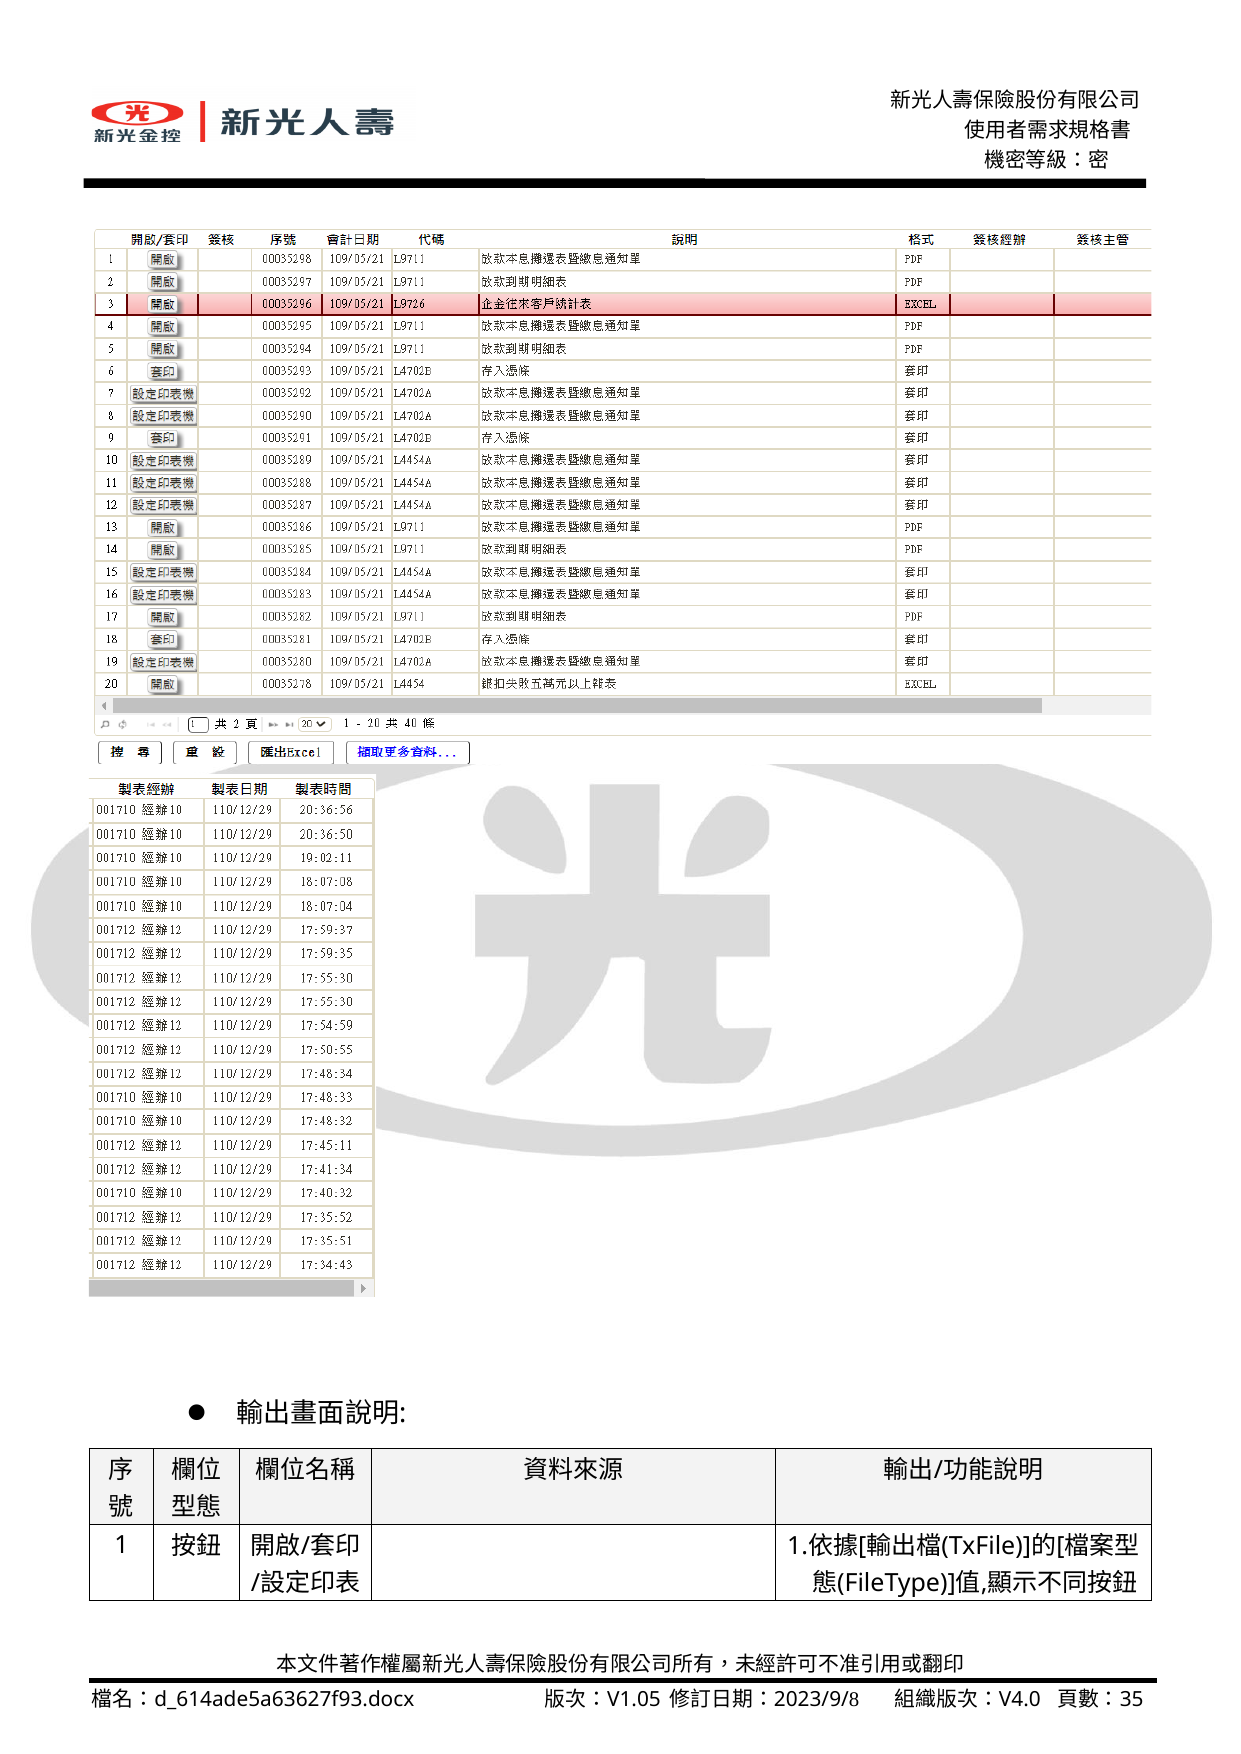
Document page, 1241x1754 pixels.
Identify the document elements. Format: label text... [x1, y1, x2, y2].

picture [25, 219, 1215, 1297]
table_header 欄位名稱 [240, 1449, 371, 1524]
list 輸出畫面說明: [186, 1373, 1152, 1448]
table_header 輸出/功能說明 [776, 1449, 1151, 1524]
table_header 序號 [90, 1449, 153, 1524]
table_cell 按鈕 [154, 1525, 239, 1600]
table_cell 1 [90, 1525, 153, 1600]
table_header 資料來源 [372, 1449, 775, 1524]
table_cell [372, 1525, 775, 1600]
table_cell 開啟/套印/設定印表機 [240, 1525, 371, 1600]
picture [91, 86, 417, 142]
table_header 欄位型態 [154, 1449, 239, 1524]
